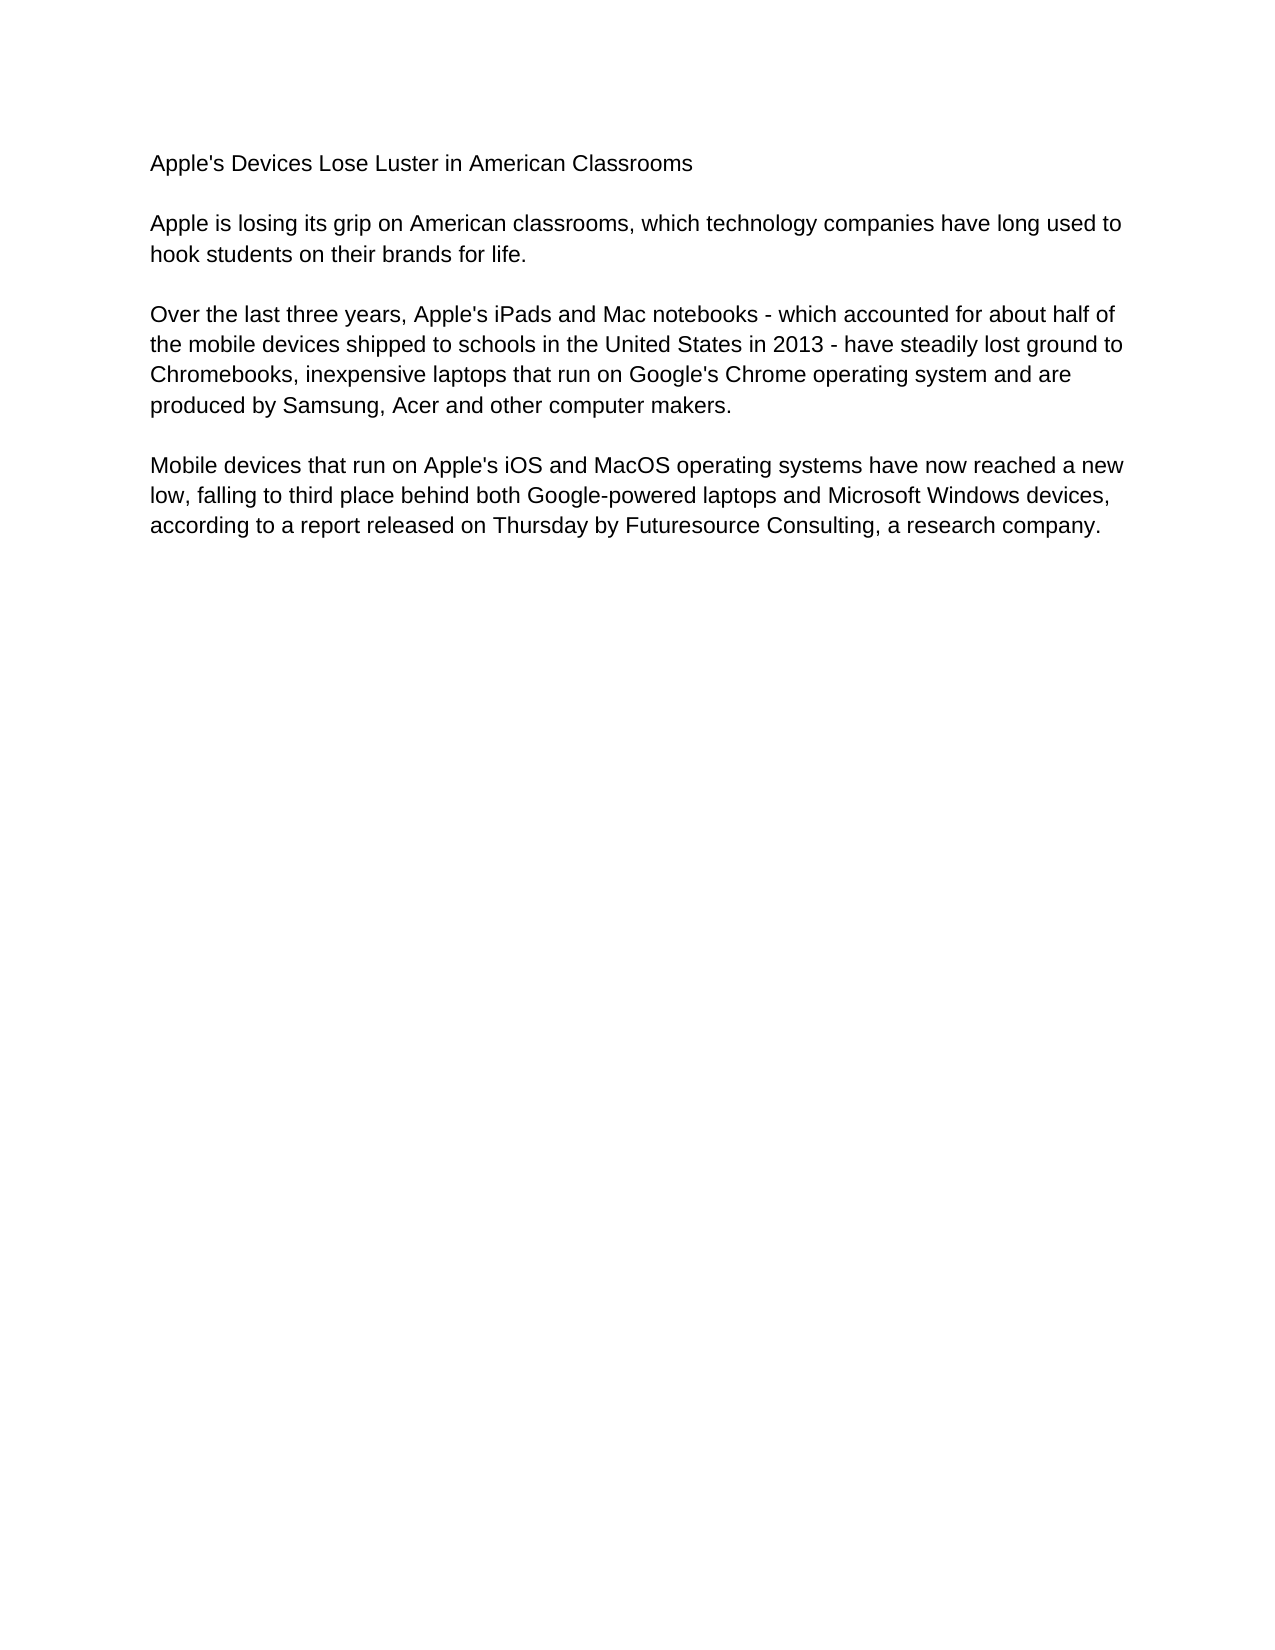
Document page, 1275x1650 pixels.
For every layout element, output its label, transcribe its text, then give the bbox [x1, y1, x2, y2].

text Mobile devices that run on Apple's iOS and MacOS operating systems have now reached a new low, falling to third place behind both Google-powered laptops and Microsoft Windows devices, according to a report released on Thursday by Futuresource Consulting, a research company. [150, 452, 1125, 539]
text Apple is losing its grip on American classrooms, which technology companies have long used to hook students on their brands for life. [150, 210, 1125, 267]
text Apple's Devices Lose Luster in American Classrooms [150, 150, 1125, 176]
text Over the last three years, Apple's iPads and Mac notebooks - which accounted for about half of the mobile devices shipped to schools in the United States in 2013 - have steadily lost ground to Chromebooks, inexpensive laptops that run on Google's Chrome operating system and are produced by Samsung, Acer and other computer makers. [150, 301, 1125, 418]
